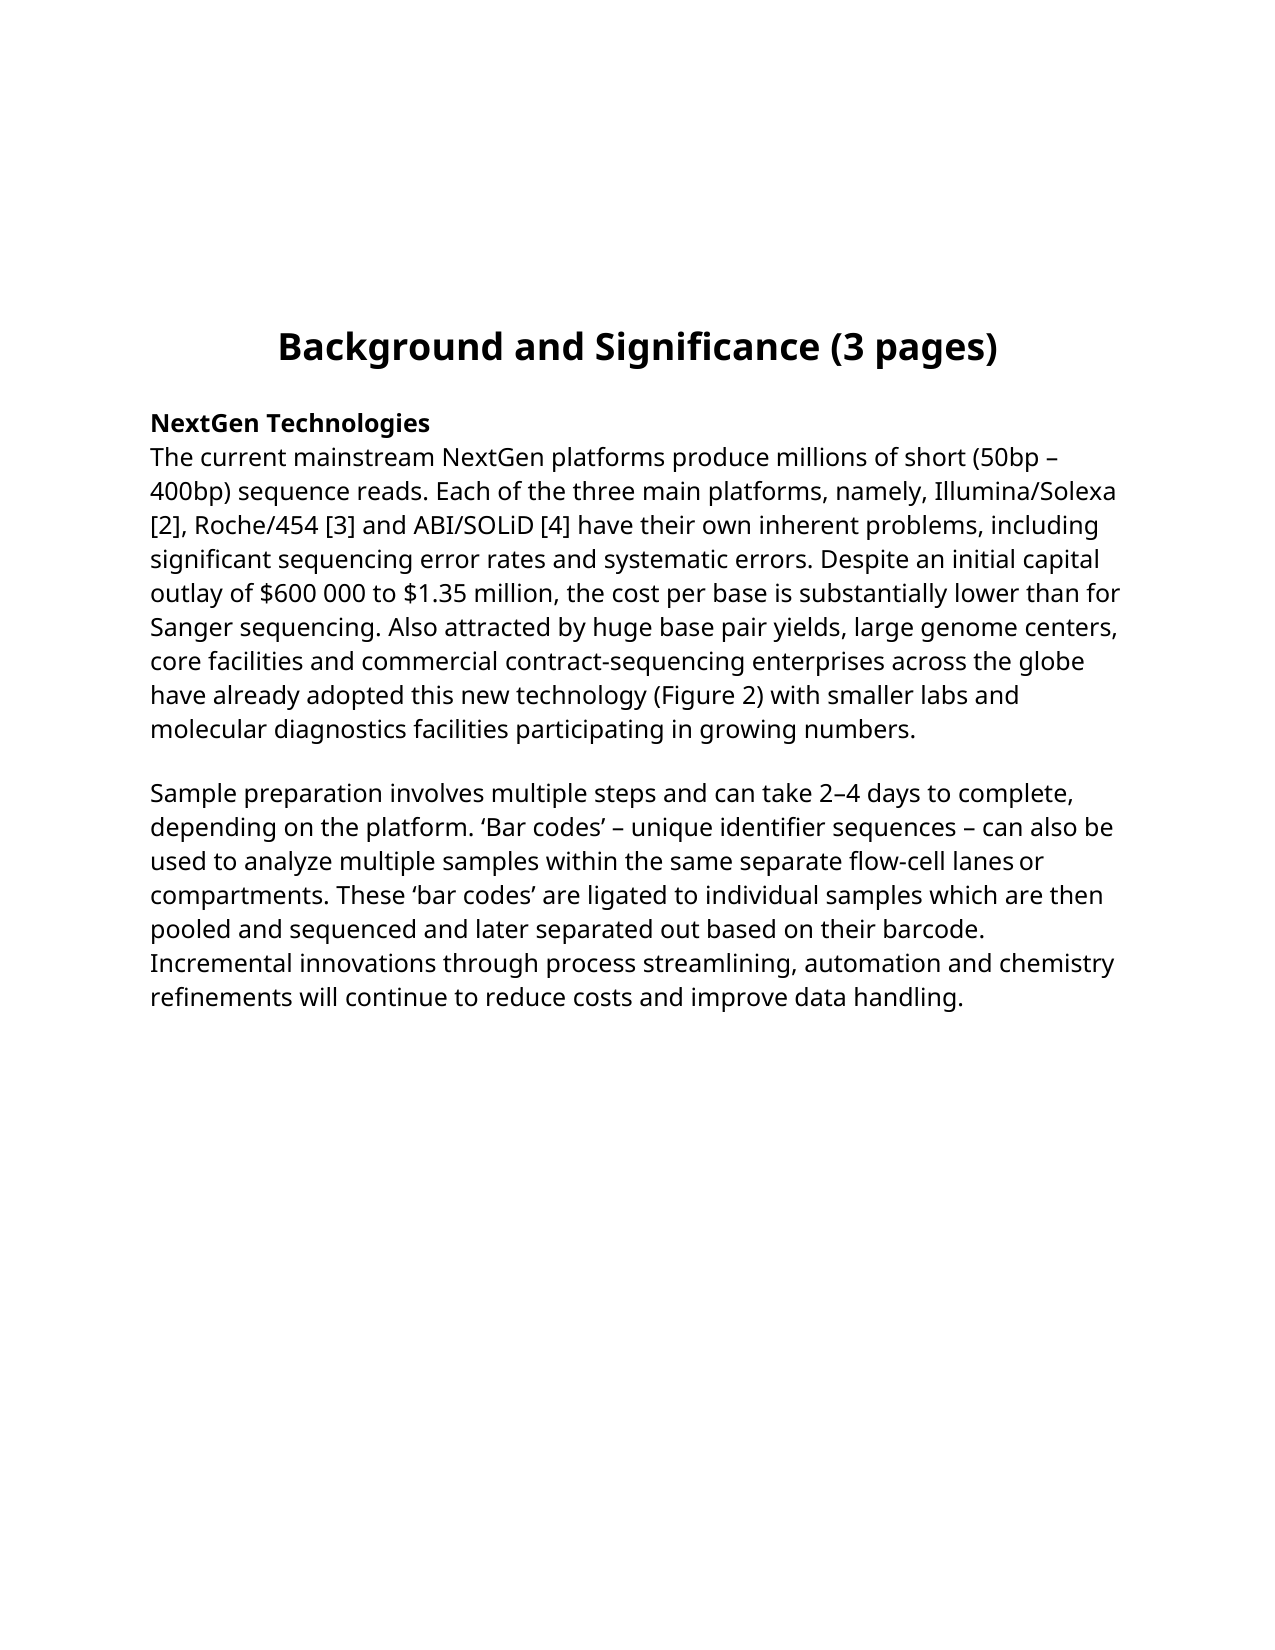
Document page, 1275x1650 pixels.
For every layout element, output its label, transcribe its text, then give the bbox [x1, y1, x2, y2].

text NextGen Technologies [150, 405, 1125, 439]
text Background and Significance (3 pages) [150, 320, 1125, 371]
text Sample preparation involves multiple steps and can take 2–4 days to complete, depending on the platform. ‘Bar codes’ – unique identifier sequences – can also be used to analyze multiple samples within the same separate flow-cell lanes or compartments. These ‘bar codes’ are ligated to individual samples which are then pooled and sequenced and later separated out based on their barcode. Incremental innovations through process streamlining, automation and chemistry refinements will continue to reduce costs and improve data handling. [150, 775, 1125, 1014]
text The current mainstream NextGen platforms produce millions of short (50bp – 400bp) sequence reads. Each of the three main platforms, namely, Illumina/Solexa [2], Roche/454 [3] and ABI/SOLiD [4] have their own inherent problems, including significant sequencing error rates and systematic errors. Despite an initial capital outlay of $600 000 to $1.35 million, the cost per base is substantially lower than for Sanger sequencing. Also attracted by huge base pair yields, large genome centers, core facilities and commercial contract-sequencing enterprises across the globe have already adopted this new technology (Figure 2) with smaller labs and molecular diagnostics facilities participating in growing numbers. [150, 439, 1125, 746]
